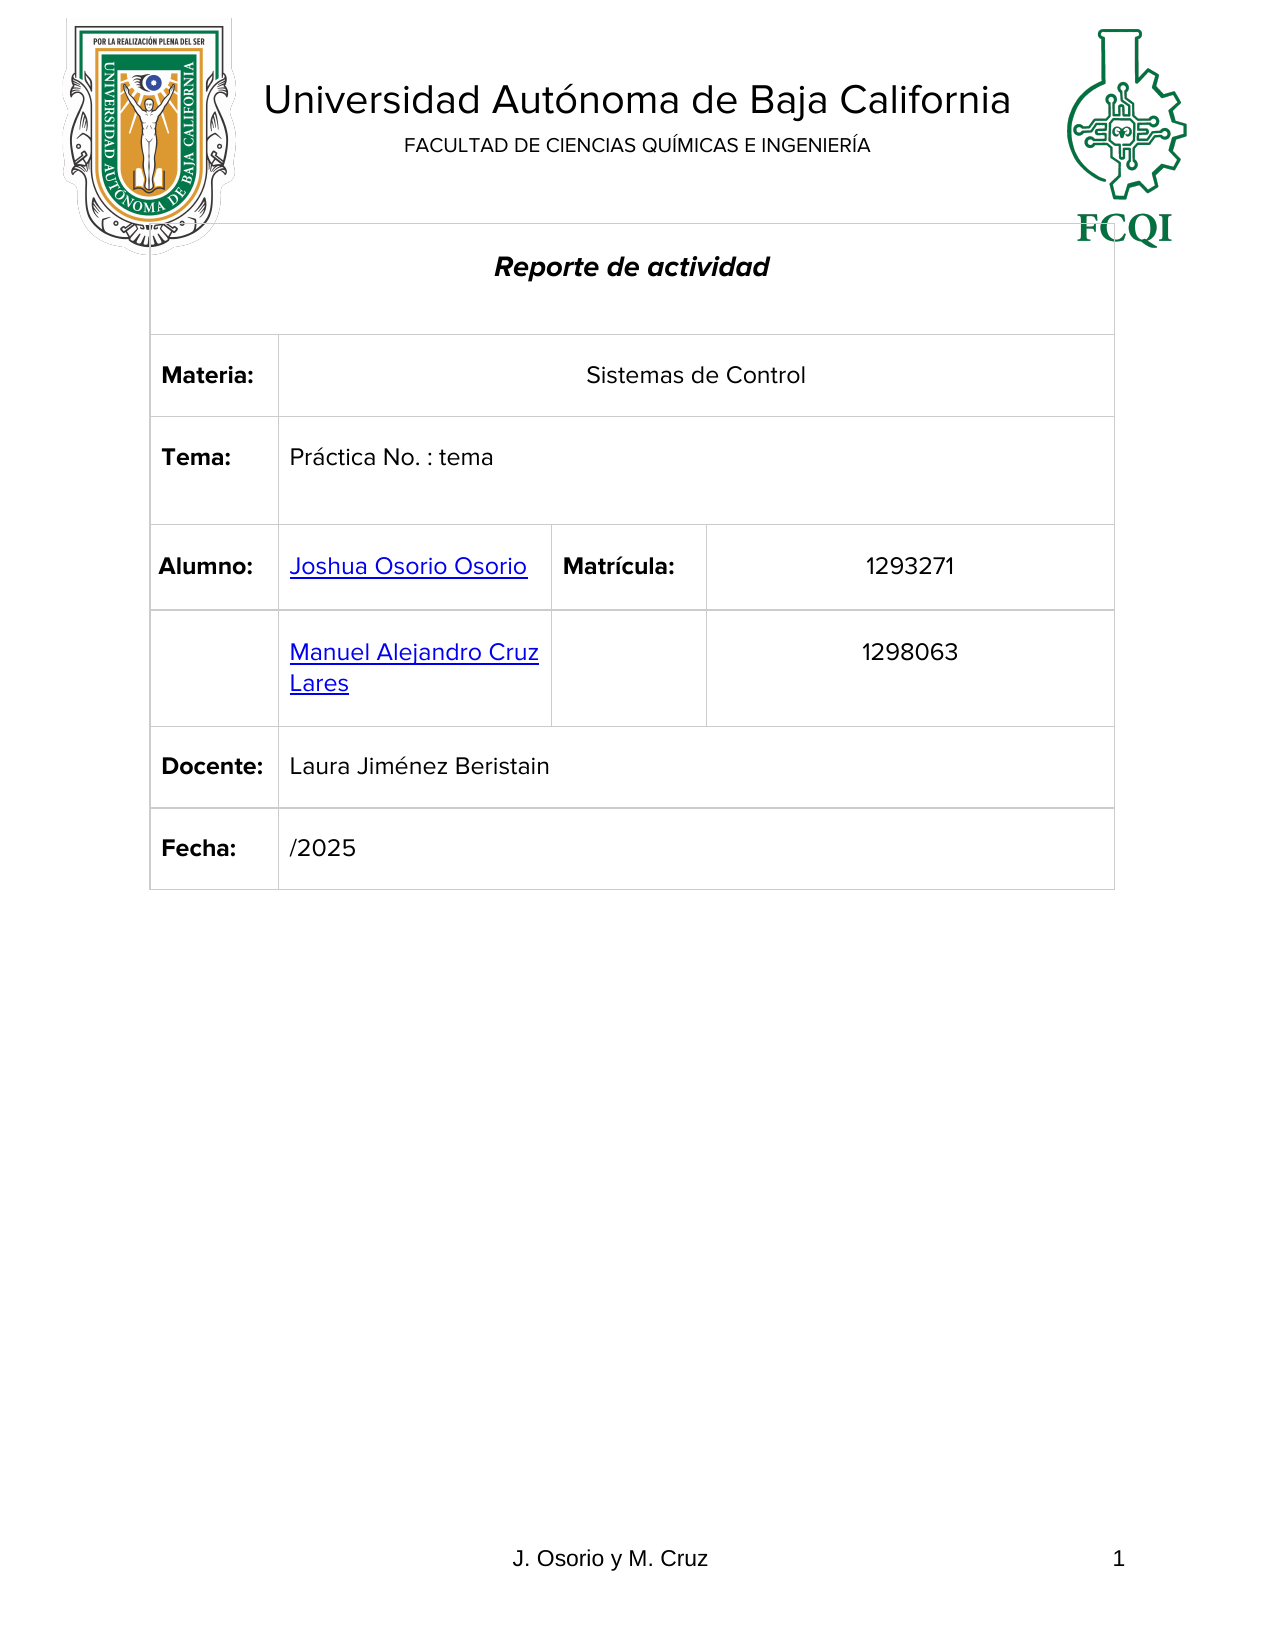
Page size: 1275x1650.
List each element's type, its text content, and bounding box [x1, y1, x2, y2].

table_cell 1293271 [707, 525, 1114, 609]
table_cell Joshua Osorio Osorio [279, 525, 551, 609]
table_cell Matrícula: [552, 525, 706, 609]
table_cell Fecha: [151, 809, 278, 889]
table_cell /2025 [279, 809, 1114, 889]
table_cell Manuel Alejandro Cruz Lares [279, 611, 551, 726]
table_header Reporte de actividad [151, 224, 1114, 334]
table_cell Tema: [151, 417, 278, 523]
table_cell Materia: [151, 335, 278, 416]
table_cell Laura Jiménez Beristain [279, 727, 1114, 807]
picture [62, 18, 236, 255]
picture [1006, 18, 1243, 255]
table_cell [151, 611, 278, 726]
table_cell Práctica No. : tema [279, 417, 1114, 523]
table_cell Docente: [151, 727, 278, 807]
table_cell [552, 611, 706, 726]
table_cell Alumno: [151, 525, 278, 609]
table_cell 1298063 [707, 611, 1114, 726]
table_cell Sistemas de Control [279, 335, 1114, 416]
